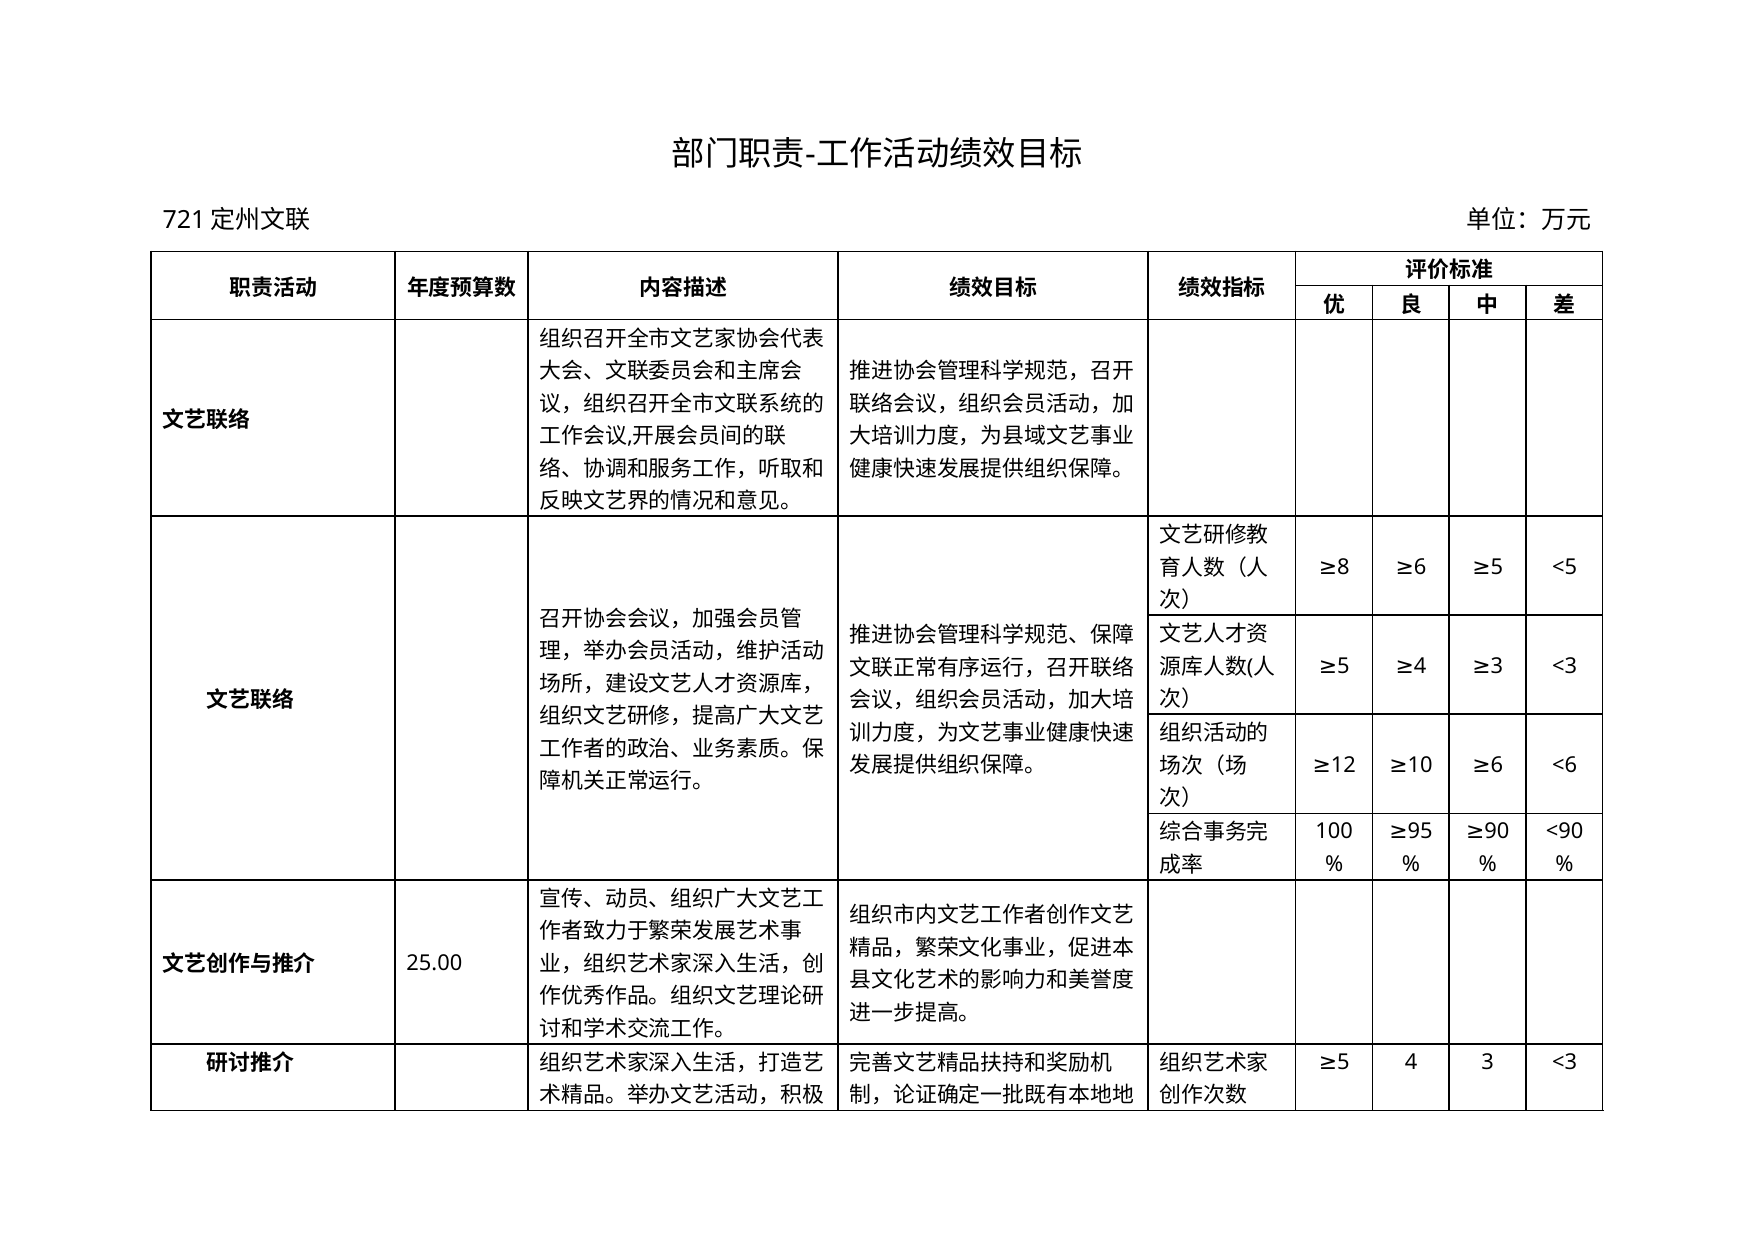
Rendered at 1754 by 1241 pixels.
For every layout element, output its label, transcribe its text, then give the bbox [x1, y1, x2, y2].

table_cell ≥6 [1373, 517, 1448, 614]
table_cell 组织市内文艺工作者创作文艺精品，繁荣文化事业，促进本县文化艺术的影响力和美誉度进一步提高。 [839, 881, 1147, 1043]
table_cell 文艺创作与推介 [152, 881, 394, 1043]
table_cell [396, 517, 527, 879]
table_cell ≥12 [1296, 715, 1372, 812]
table_cell <90% [1527, 814, 1602, 879]
table_cell <3 [1527, 1045, 1602, 1109]
table_cell 内容描述 [529, 252, 837, 319]
table_cell [1450, 320, 1525, 515]
table_cell [1373, 881, 1448, 1043]
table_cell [529, 1045, 837, 1109]
table_header 721定州文联 [152, 186, 1295, 251]
table_cell 年度预算数 [396, 252, 527, 319]
table_cell [396, 1045, 527, 1109]
table_cell <6 [1527, 715, 1602, 812]
table_cell 差 [1527, 286, 1602, 319]
table_cell 100% [1296, 814, 1372, 879]
table_cell ≥8 [1296, 517, 1372, 614]
table_cell 职责活动 [152, 252, 394, 319]
table_cell 评价标准 [1296, 252, 1602, 284]
table_cell <3 [1527, 616, 1602, 713]
table_cell <5 [1527, 517, 1602, 614]
table_cell 绩效指标 [1149, 252, 1295, 319]
table_cell ≥5 [1296, 1045, 1372, 1109]
table_cell 优 [1296, 286, 1372, 319]
table_cell [1149, 320, 1295, 515]
table_cell 组织艺术家创作次数 [1149, 1045, 1295, 1109]
table_cell 绩效目标 [839, 252, 1147, 319]
table_cell 宣传、动员、组织广大文艺工作者致力于繁荣发展艺术事业，组织艺术家深入生活，创作优秀作品。组织文艺理论研讨和学术交流工作。 [529, 881, 837, 1043]
table_cell ≥6 [1450, 715, 1525, 812]
table_header 单位：万元 [1296, 186, 1602, 251]
table_cell [1527, 320, 1602, 515]
table_cell [1296, 320, 1372, 515]
table_cell [1527, 881, 1602, 1043]
table_cell 文艺联络 [152, 517, 394, 879]
table_cell [1450, 881, 1525, 1043]
table_cell ≥4 [1373, 616, 1448, 713]
table_cell ≥95% [1373, 814, 1448, 879]
table_cell 25.00 [396, 881, 527, 1043]
table_cell 良 [1373, 286, 1448, 319]
table_cell 3 [1450, 1045, 1525, 1109]
table_cell 文艺研修教育人数（人次） [1149, 517, 1295, 614]
table_cell 组织活动的场次（场次） [1149, 715, 1295, 812]
table_cell [1149, 881, 1295, 1043]
table_cell 中 [1450, 286, 1525, 319]
table_cell [1296, 881, 1372, 1043]
table_cell ≥10 [1373, 715, 1448, 812]
table_cell ≥90% [1450, 814, 1525, 879]
table_cell ≥5 [1296, 616, 1372, 713]
table_cell 推进协会管理科学规范、保障文联正常有序运行，召开联络会议，组织会员活动，加大培训力度，为文艺事业健康快速发展提供组织保障。 [839, 517, 1147, 879]
table_cell 文艺联络 [152, 320, 394, 515]
table_cell 研讨推介 [152, 1045, 394, 1109]
table_cell ≥5 [1450, 517, 1525, 614]
table_cell 召开协会会议，加强会员管理，举办会员活动，维护活动场所，建设文艺人才资源库，组织文艺研修，提高广大文艺工作者的政治、业务素质。保障机关正常运行。 [529, 517, 837, 879]
table_cell [396, 320, 527, 515]
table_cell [839, 1045, 1147, 1109]
table_cell 文艺人才资源库人数(人次） [1149, 616, 1295, 713]
text 部门职责-工作活动绩效目标 [142, 119, 1612, 184]
table_cell ≥3 [1450, 616, 1525, 713]
table_cell 4 [1373, 1045, 1448, 1109]
table_cell 推进协会管理科学规范，召开联络会议，组织会员活动，加大培训力度，为县域文艺事业健康快速发展提供组织保障。 [839, 320, 1147, 515]
table_cell [1373, 320, 1448, 515]
table_cell 组织召开全市文艺家协会代表大会、文联委员会和主席会议，组织召开全市文联系统的工作会议,开展会员间的联络、协调和服务工作，听取和反映文艺界的情况和意见。 [529, 320, 837, 515]
table_cell 综合事务完成率 [1149, 814, 1295, 879]
